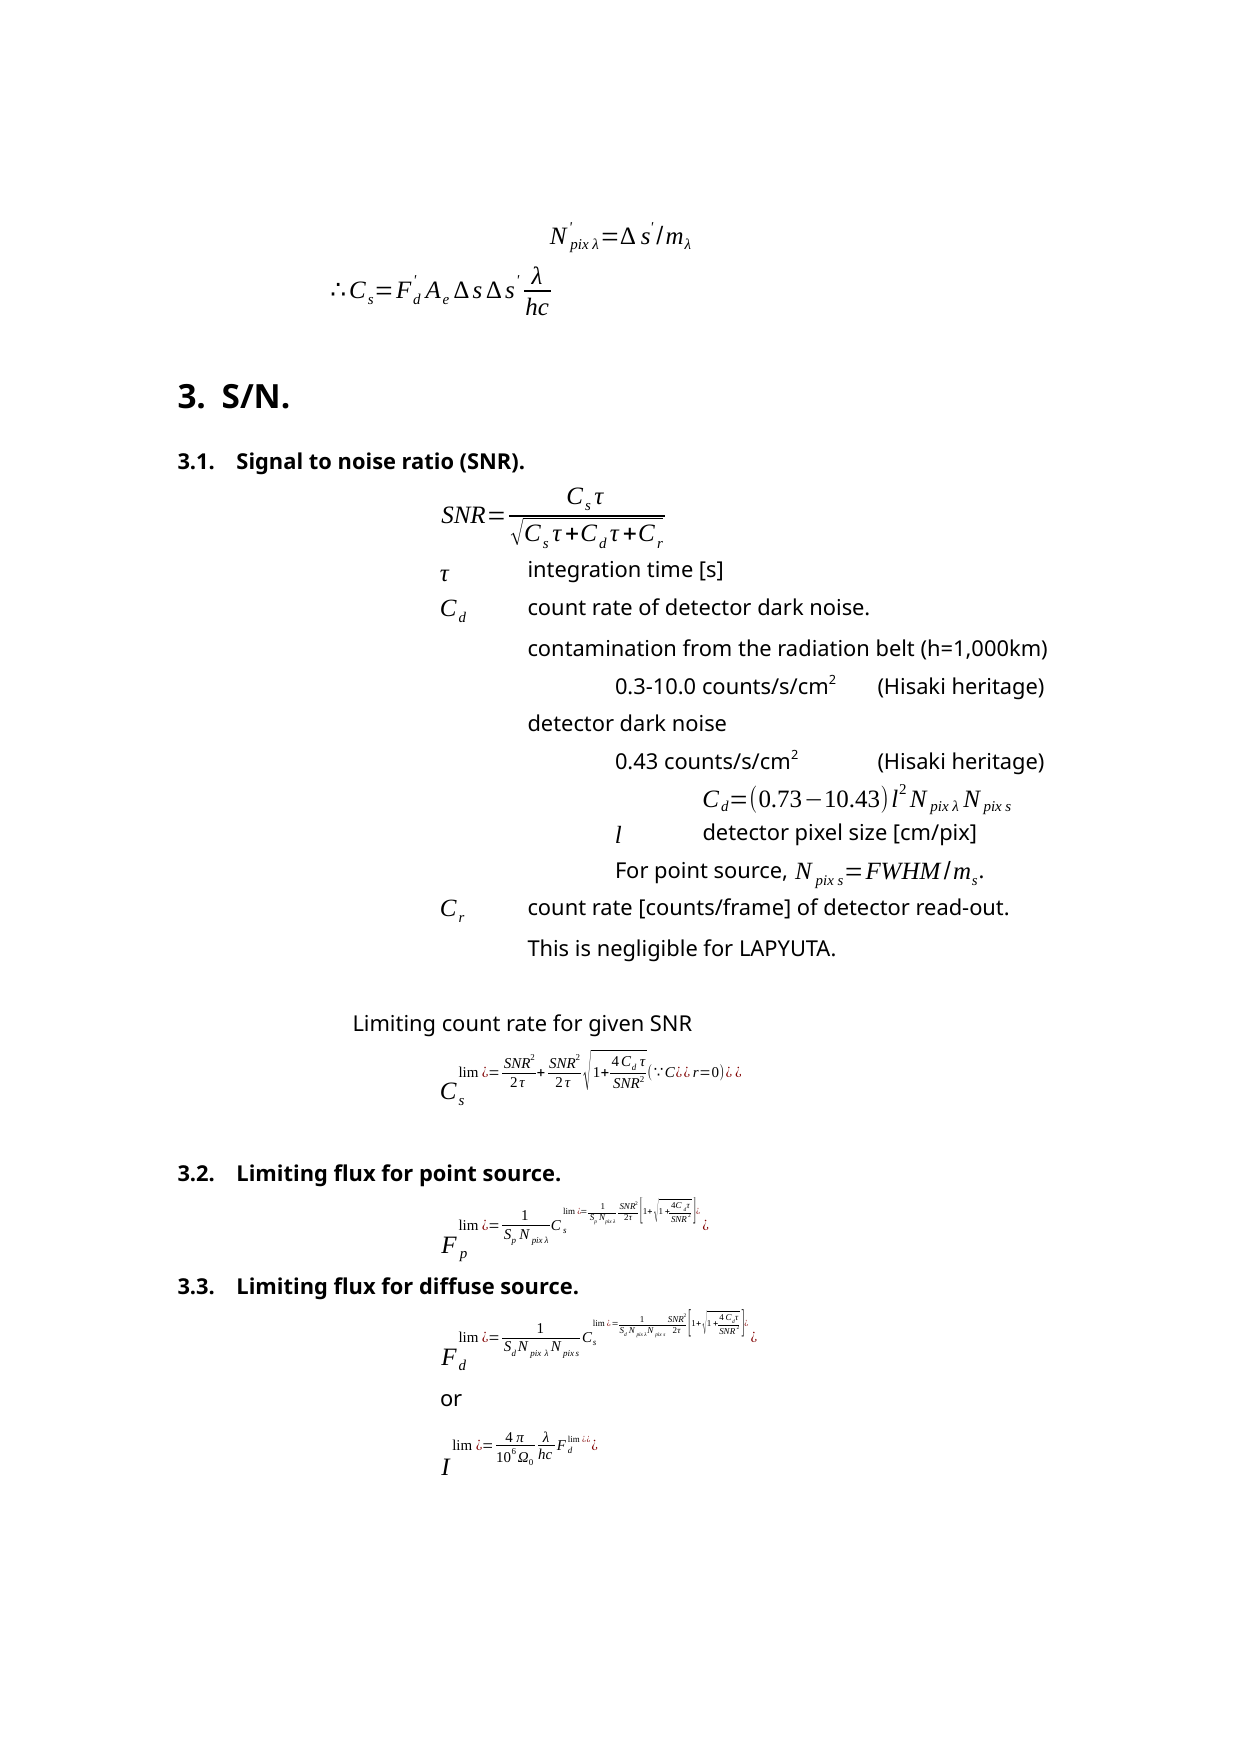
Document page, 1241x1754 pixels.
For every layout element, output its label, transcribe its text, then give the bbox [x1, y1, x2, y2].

text or [352, 1379, 1063, 1417]
text 0.3-10.0 counts/s/cm2 (Hisaki heritage) [527, 667, 1063, 704]
text count rate of detector dark noise. [352, 592, 1063, 629]
list Limiting flux for point source. [177, 1154, 1063, 1192]
text This is negligible for LAPYUTA. [352, 929, 1063, 967]
text detector pixel size [cm/pix] [527, 817, 1063, 854]
text 0.43 counts/s/cm2 (Hisaki heritage) [527, 742, 1063, 779]
text Limiting count rate for given SNR [352, 1004, 1063, 1042]
subtitle S/N. [177, 358, 1063, 433]
list Limiting flux for diffuse source. [177, 1267, 1063, 1304]
list Signal to noise ratio (SNR). [177, 442, 1063, 479]
text integration time [s] [352, 554, 1063, 592]
text For point source, . [527, 854, 1063, 892]
text contamination from the radiation belt (h=1,000km) [352, 629, 1063, 667]
text detector dark noise [352, 704, 1063, 742]
text count rate [counts/frame] of detector read-out. [352, 892, 1063, 929]
